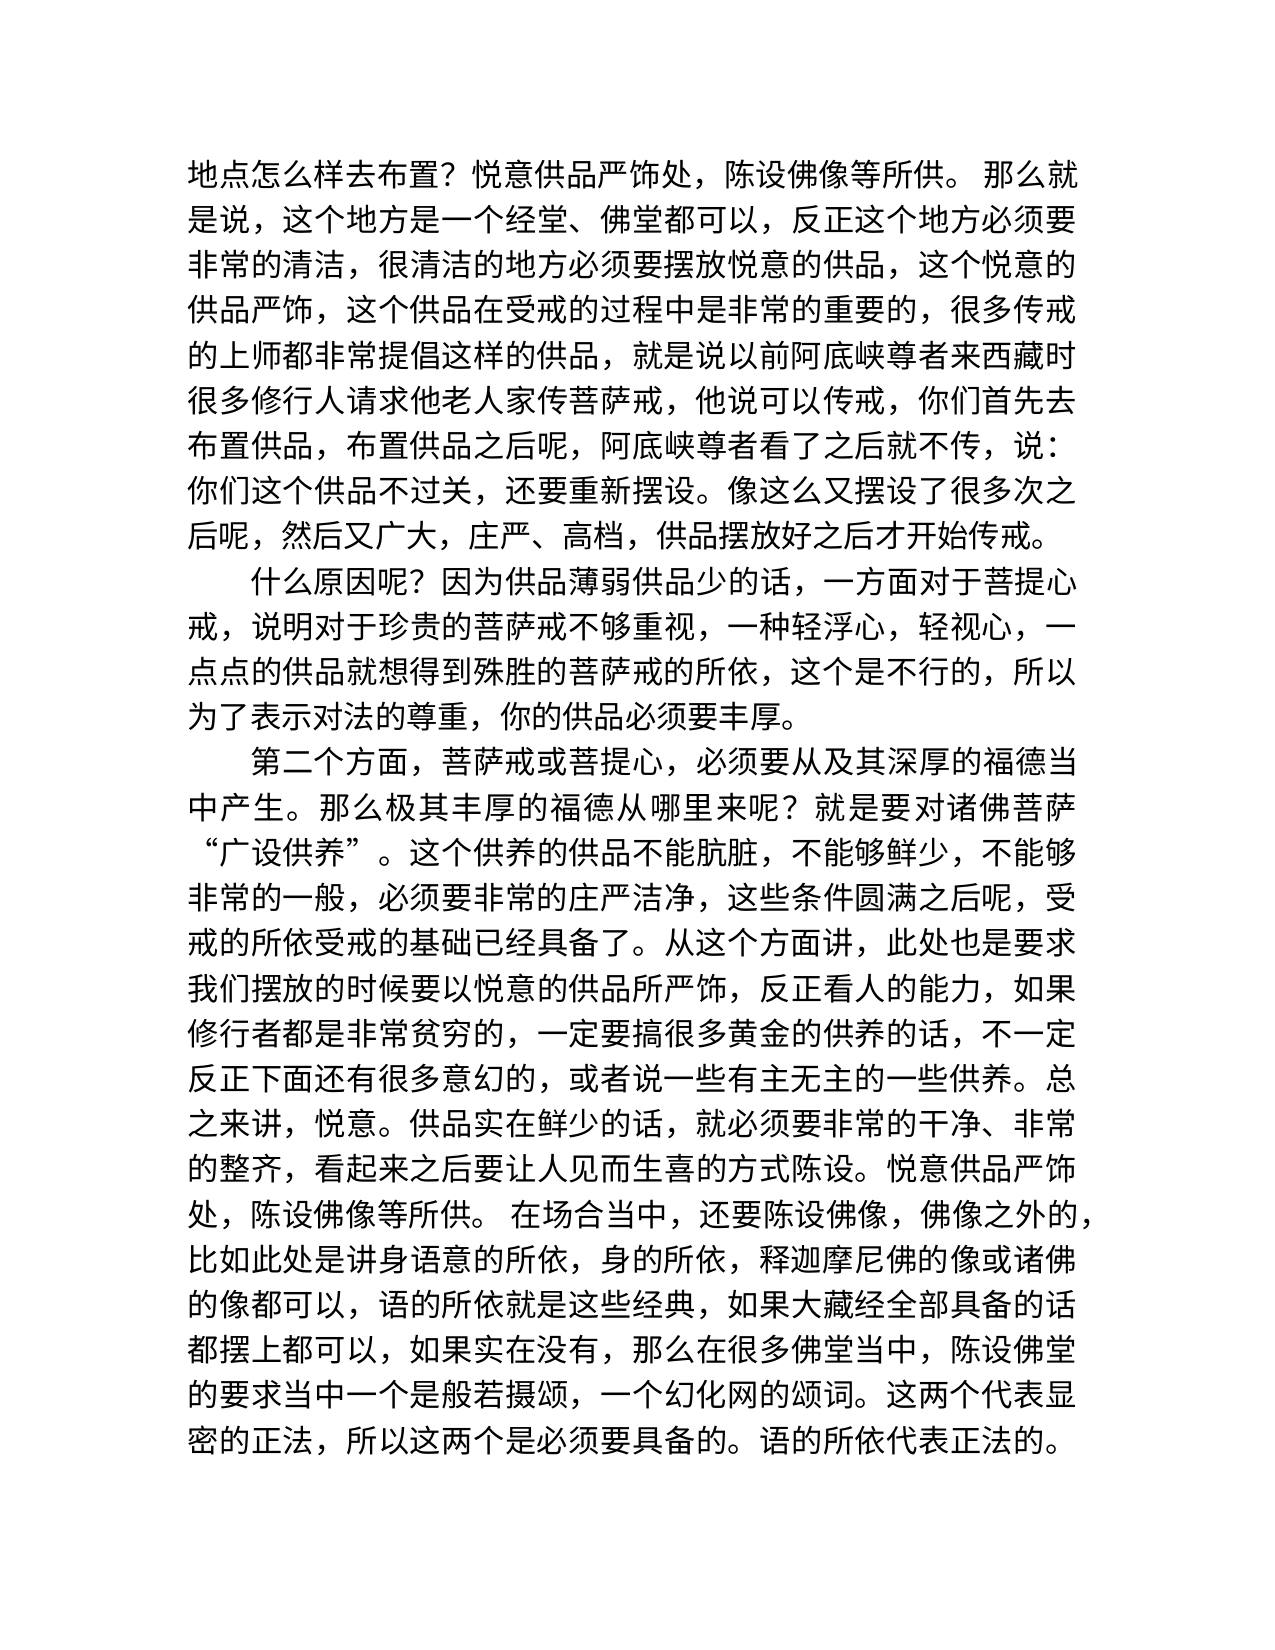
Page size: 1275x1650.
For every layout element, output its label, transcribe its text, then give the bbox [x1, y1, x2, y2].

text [187, 738, 1079, 1461]
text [187, 150, 1079, 557]
text 什么原因呢？因为供品薄弱供品少的话，一方面对于菩提心戒，说明对于珍贵的菩萨戒不够重视，一种轻浮心，轻视心，一点点的供品就想得到殊胜的菩萨戒的所依，这个是不行的，所以为了表示对法的尊重，你的供品必须要丰厚。 [187, 557, 1079, 738]
